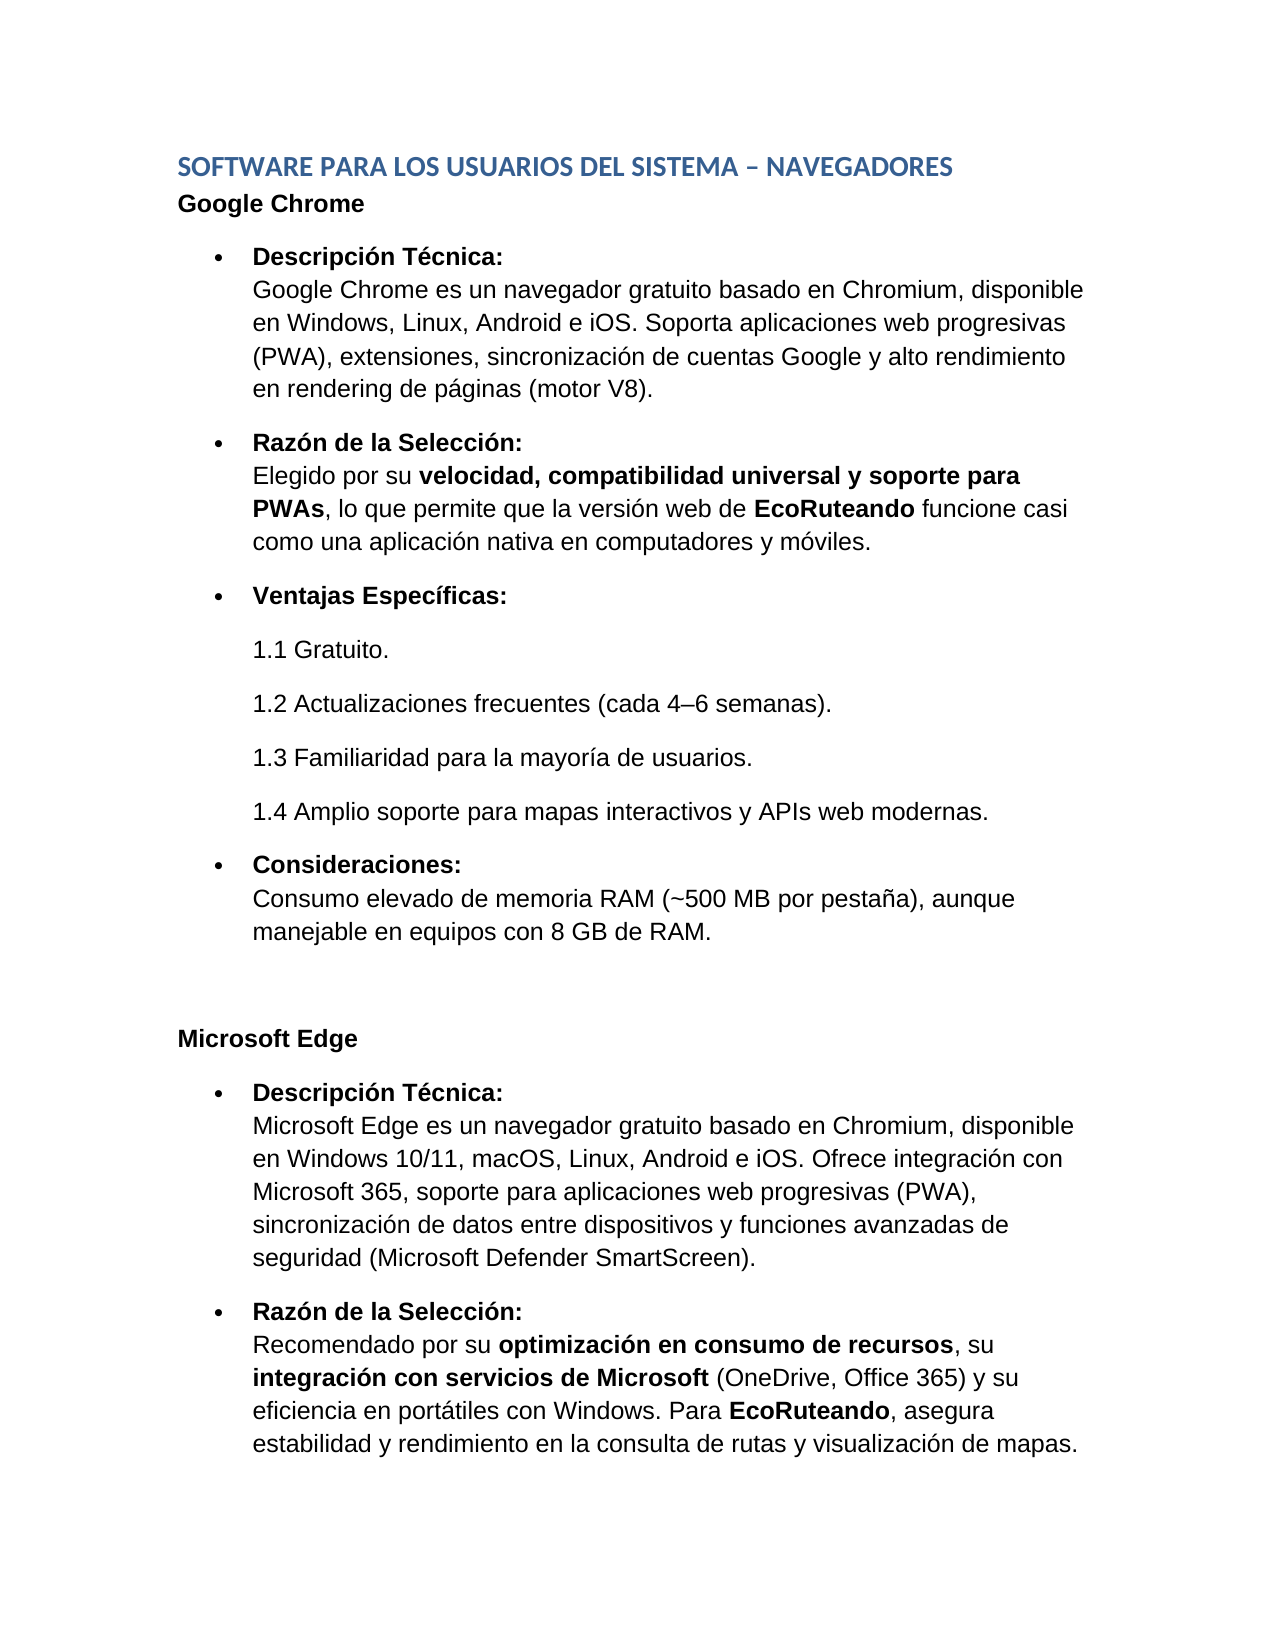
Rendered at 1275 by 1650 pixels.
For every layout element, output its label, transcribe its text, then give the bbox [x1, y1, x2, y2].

list Razón de la Selección: Elegido por su velocidad, compatibilidad universal y soporte para PWAs, lo que permite que la versión web de EcoRuteando funcione casi como una aplicación nativa en computadores y móviles. [215, 428, 1098, 556]
list Descripción Técnica: Google Chrome es un navegador gratuito basado en Chromium, disponible en Windows, Linux, Android e iOS. Soporta aplicaciones web progresivas (PWA), extensiones, sincronización de cuentas Google y alto rendimiento en rendering de páginas (motor V8). [215, 242, 1098, 403]
list Familiaridad para la mayoría de usuarios. [252, 743, 1098, 772]
list Razón de la Selección: Recomendado por su optimización en consumo de recursos, su integración con servicios de Microsoft (OneDrive, Office 365) y su eficiencia en portátiles con Windows. Para EcoRuteando, asegura estabilidad y rendimiento en la consulta de rutas y visualización de mapas. [215, 1297, 1098, 1458]
list Consideraciones: Consumo elevado de memoria RAM (~500 MB por pestaña), aunque manejable en equipos con 8 GB de RAM. [215, 851, 1098, 945]
subtitle SOFTWARE PARA LOS USUARIOS DEL SISTEMA – NAVEGADORES [177, 148, 1098, 183]
list Gratuito. [252, 635, 1098, 664]
text Microsoft Edge [177, 1024, 1098, 1053]
list Actualizaciones frecuentes (cada 4–6 semanas). [252, 689, 1098, 718]
text Google Chrome [177, 188, 1098, 217]
list Ventajas Específicas: [215, 581, 1098, 610]
list Descripción Técnica: Microsoft Edge es un navegador gratuito basado en Chromium, disponible en Windows 10/11, macOS, Linux, Android e iOS. Ofrece integración con Microsoft 365, soporte para aplicaciones web progresivas (PWA), sincronización de datos entre dispositivos y funciones avanzadas de seguridad (Microsoft Defender SmartScreen). [215, 1078, 1098, 1272]
list Amplio soporte para mapas interactivos y APIs web modernas. [252, 797, 1098, 825]
